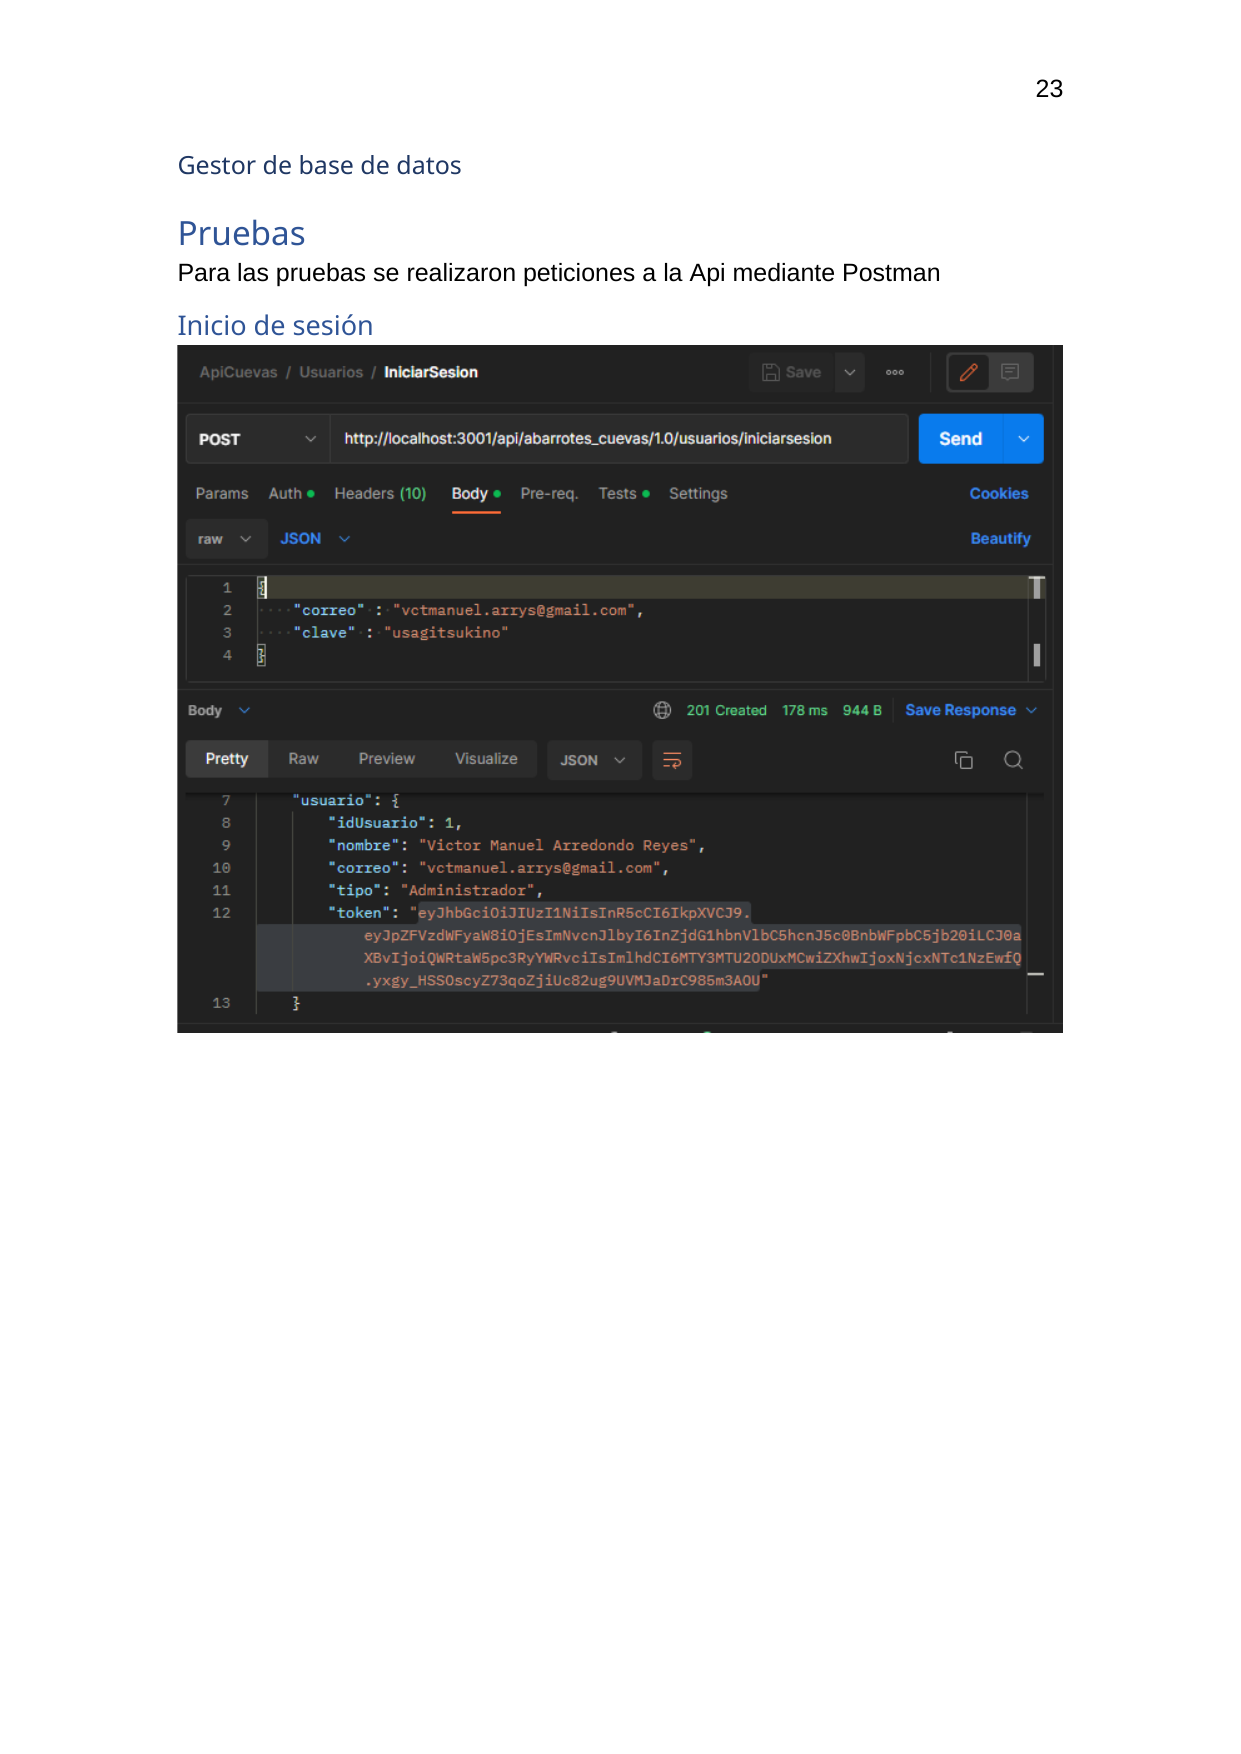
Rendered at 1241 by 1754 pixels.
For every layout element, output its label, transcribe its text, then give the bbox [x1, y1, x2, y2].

subtitle Inicio de sesión [177, 306, 1063, 343]
subtitle Gestor de base de datos [177, 148, 1063, 182]
subtitle Pruebas [177, 209, 1063, 255]
text Para las pruebas se realizaron peticiones a la Api mediante Postman [177, 258, 1063, 287]
